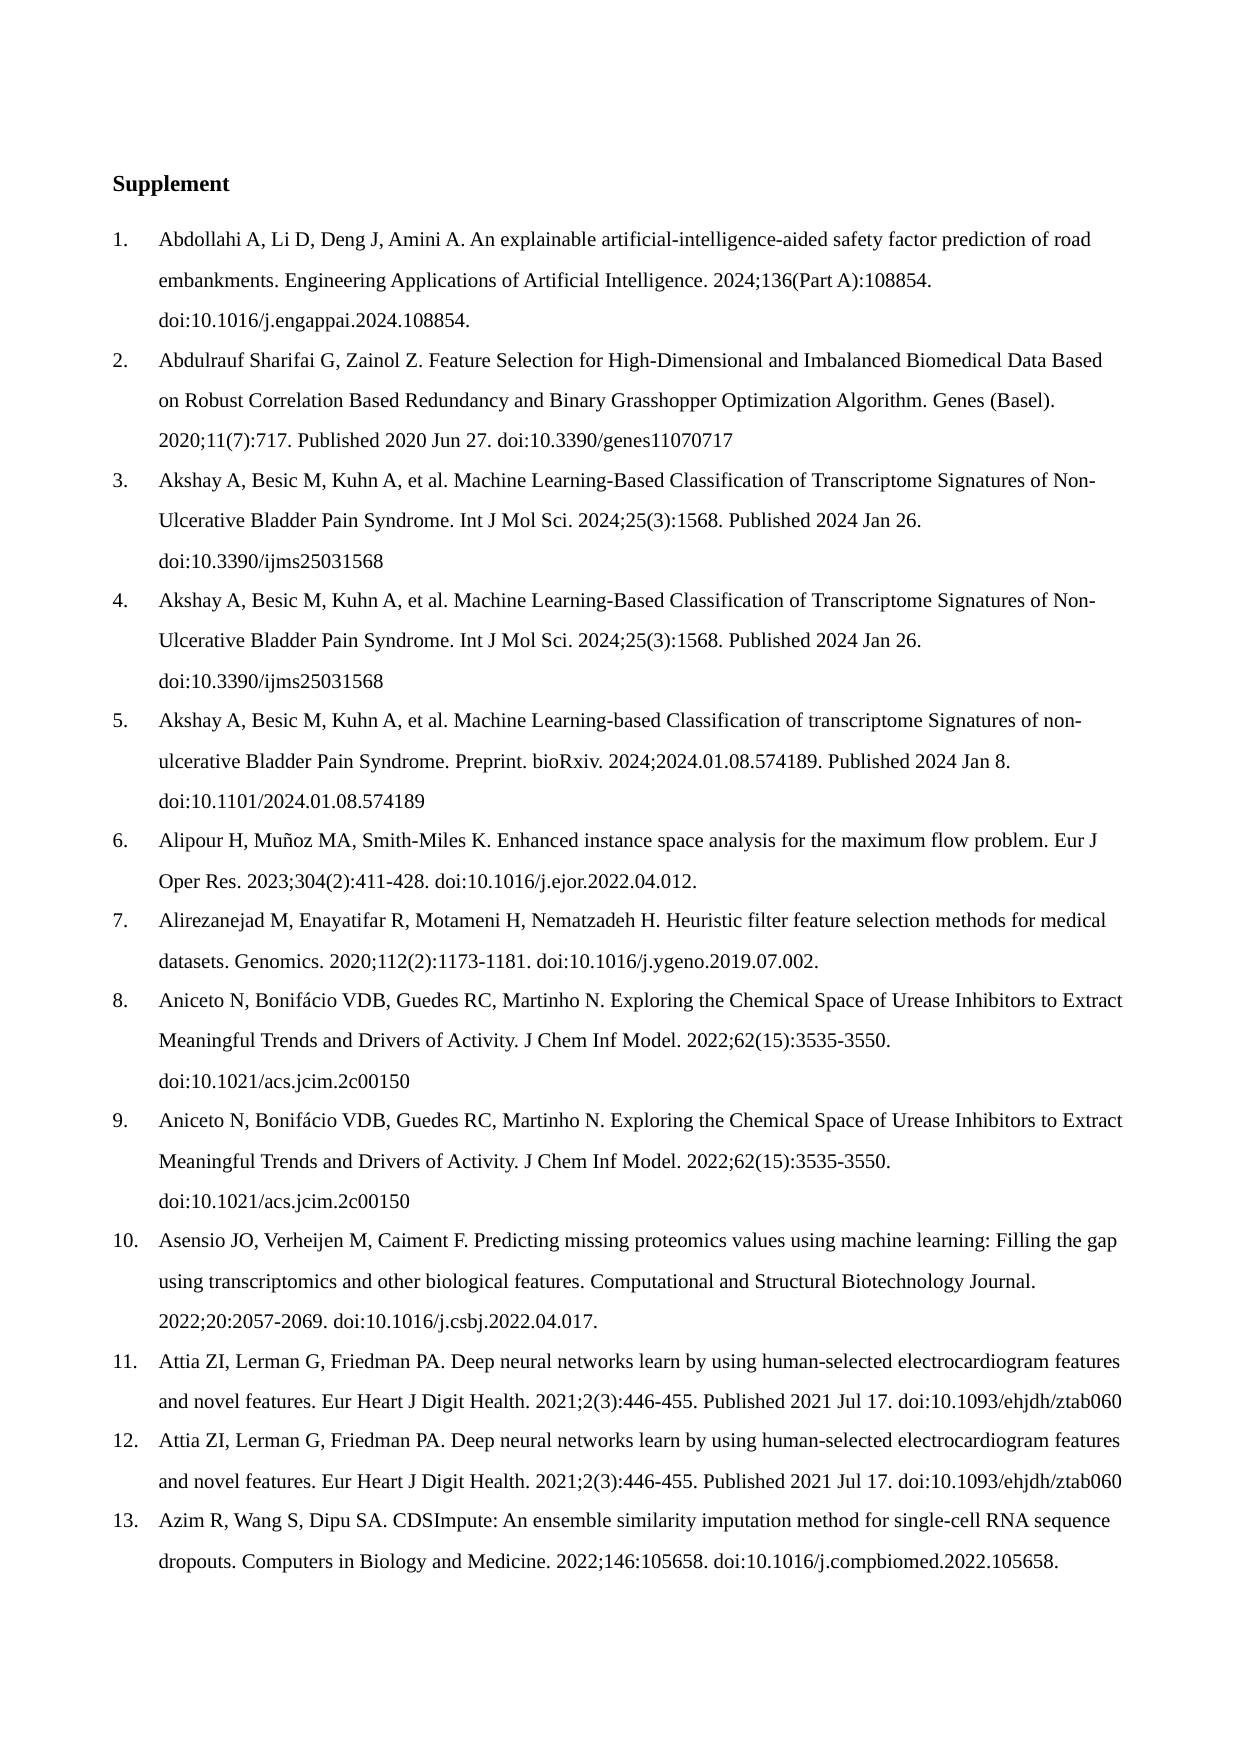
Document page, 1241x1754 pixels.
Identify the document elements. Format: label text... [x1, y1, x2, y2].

list Aniceto N, Bonifácio VDB, Guedes RC, Martinho N. Exploring the Chemical Space of Urease Inhibitors to Extract Meaningful Trends and Drivers of Activity. J Chem Inf Model. 2022;62(15):3535-3550. doi:10.1021/acs.jcim.2c00150 [112, 1102, 1128, 1220]
list Attia ZI, Lerman G, Friedman PA. Deep neural networks learn by using human-selected electrocardiogram features and novel features. Eur Heart J Digit Health. 2021;2(3):446-455. Published 2021 Jul 17. doi:10.1093/ehjdh/ztab060 [112, 1342, 1128, 1420]
list Akshay A, Besic M, Kuhn A, et al. Machine Learning-Based Classification of Transcriptome Signatures of Non-Ulcerative Bladder Pain Syndrome. Int J Mol Sci. 2024;25(3):1568. Published 2024 Jan 26. doi:10.3390/ijms25031568 [112, 581, 1128, 700]
list Alipour H, Muñoz MA, Smith-Miles K. Enhanced instance space analysis for the maximum flow problem. Eur J Oper Res. 2023;304(2):411-428. doi:10.1016/j.ejor.2022.04.012. [112, 822, 1128, 900]
list Akshay A, Besic M, Kuhn A, et al. Machine Learning-Based Classification of Transcriptome Signatures of Non-Ulcerative Bladder Pain Syndrome. Int J Mol Sci. 2024;25(3):1568. Published 2024 Jan 26. doi:10.3390/ijms25031568 [112, 461, 1128, 579]
list Abdulrauf Sharifai G, Zainol Z. Feature Selection for High-Dimensional and Imbalanced Biomedical Data Based on Robust Correlation Based Redundancy and Binary Grasshopper Optimization Algorithm. Genes (Basel). 2020;11(7):717. Published 2020 Jun 27. doi:10.3390/genes11070717 [112, 341, 1128, 459]
list Azim R, Wang S, Dipu SA. CDSImpute: An ensemble similarity imputation method for single-cell RNA sequence dropouts. Computers in Biology and Medicine. 2022;146:105658. doi:10.1016/j.compbiomed.2022.105658. [112, 1502, 1128, 1579]
list Aniceto N, Bonifácio VDB, Guedes RC, Martinho N. Exploring the Chemical Space of Urease Inhibitors to Extract Meaningful Trends and Drivers of Activity. J Chem Inf Model. 2022;62(15):3535-3550. doi:10.1021/acs.jcim.2c00150 [112, 981, 1128, 1100]
text Supplement [112, 164, 1128, 202]
list Akshay A, Besic M, Kuhn A, et al. Machine Learning-based Classification of transcriptome Signatures of non-ulcerative Bladder Pain Syndrome. Preprint. bioRxiv. 2024;2024.01.08.574189. Published 2024 Jan 8. doi:10.1101/2024.01.08.574189 [112, 702, 1128, 820]
list Abdollahi A, Li D, Deng J, Amini A. An explainable artificial-intelligence-aided safety factor prediction of road embankments. Engineering Applications of Artificial Intelligence. 2024;136(Part A):108854. doi:10.1016/j.engappai.2024.108854. [112, 221, 1128, 339]
list Attia ZI, Lerman G, Friedman PA. Deep neural networks learn by using human-selected electrocardiogram features and novel features. Eur Heart J Digit Health. 2021;2(3):446-455. Published 2021 Jul 17. doi:10.1093/ehjdh/ztab060 [112, 1422, 1128, 1500]
list Asensio JO, Verheijen M, Caiment F. Predicting missing proteomics values using machine learning: Filling the gap using transcriptomics and other biological features. Computational and Structural Biotechnology Journal. 2022;20:2057-2069. doi:10.1016/j.csbj.2022.04.017. [112, 1222, 1128, 1340]
list Alirezanejad M, Enayatifar R, Motameni H, Nematzadeh H. Heuristic filter feature selection methods for medical datasets. Genomics. 2020;112(2):1173-1181. doi:10.1016/j.ygeno.2019.07.002. [112, 902, 1128, 979]
